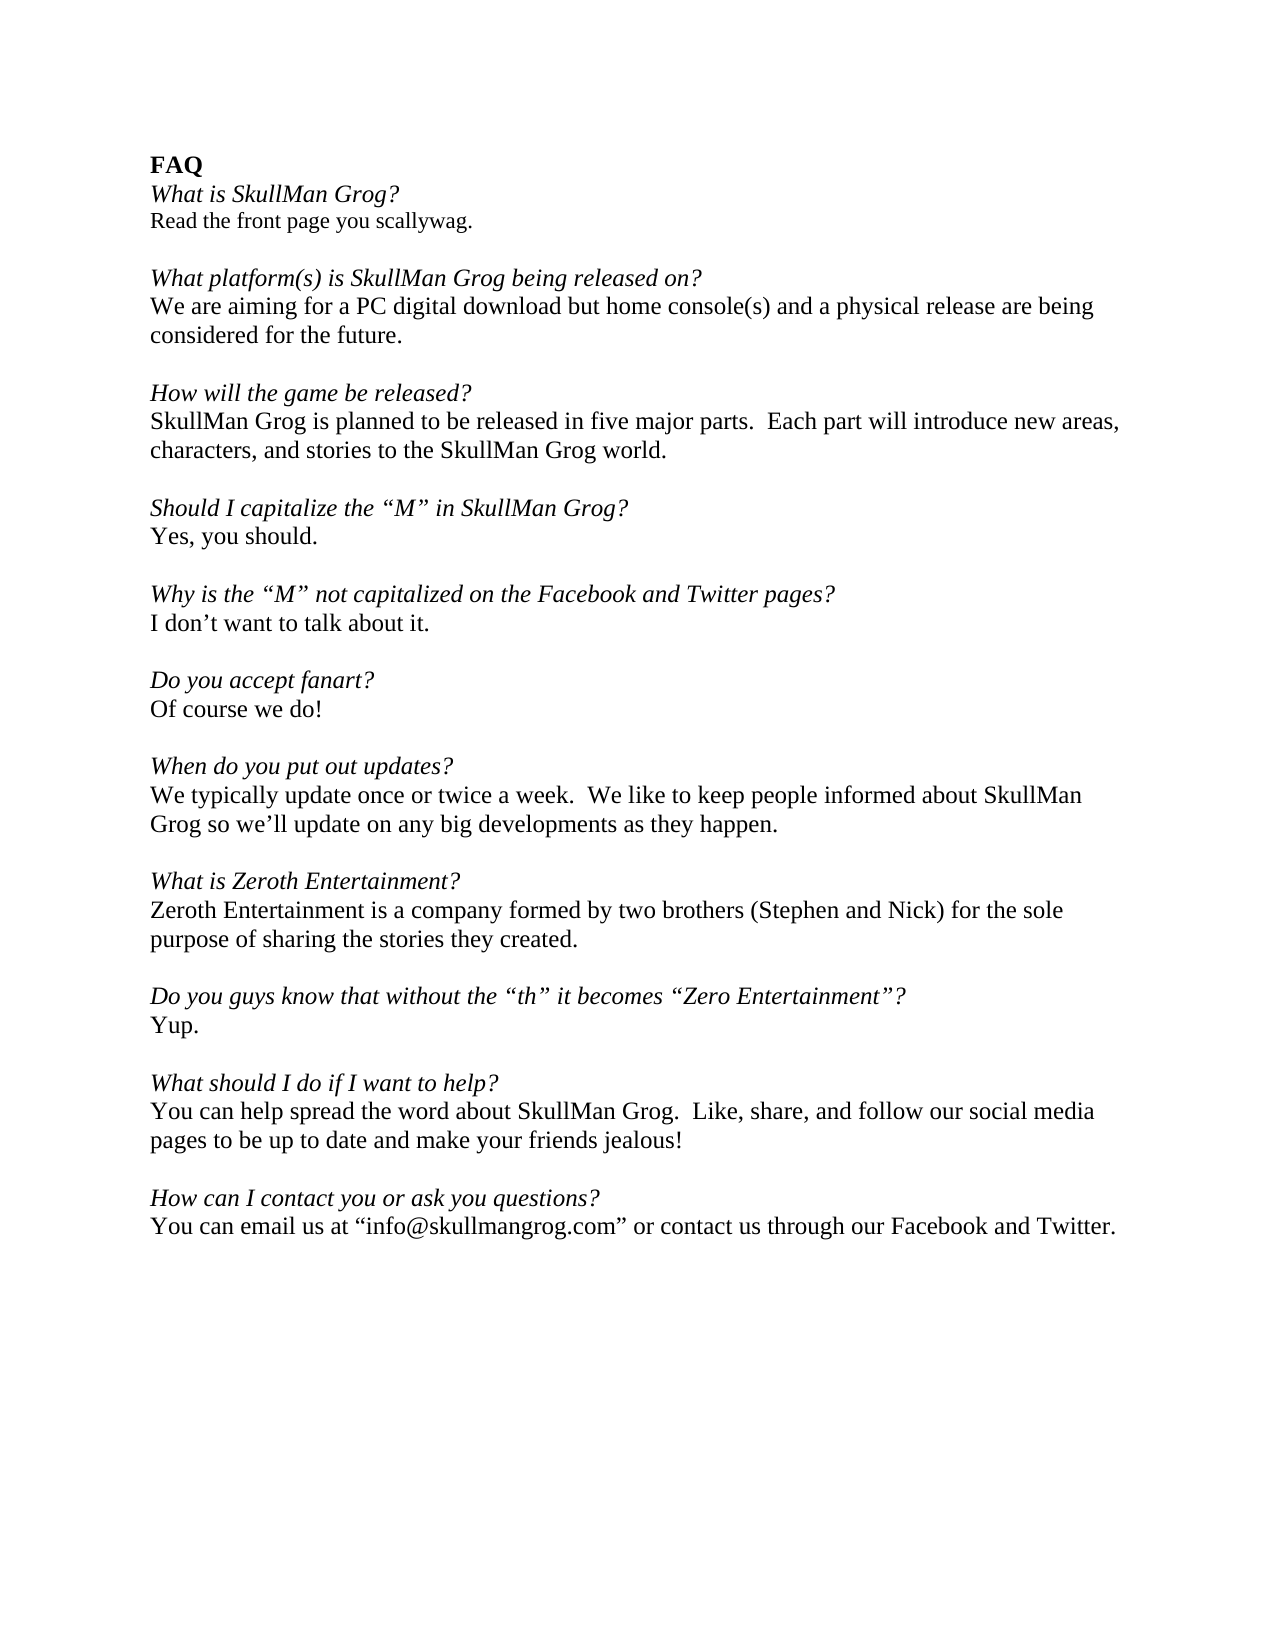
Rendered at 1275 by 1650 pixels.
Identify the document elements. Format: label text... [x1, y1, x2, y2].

text Read the front page you scallywag. [150, 207, 1125, 234]
text Of course we do! [150, 694, 1125, 723]
text Zeroth Entertainment is a company formed by two brothers (Stephen and Nick) for the sole purpose of sharing the stories they created. [150, 895, 1125, 953]
text We are aiming for a PC digital download but home console(s) and a physical release are being considered for the future. [150, 291, 1125, 349]
text Yup. [150, 1010, 1125, 1039]
text Do you accept fanart? [150, 665, 1125, 694]
text How will the game be released? [150, 378, 1125, 406]
text We typically update once or twice a week. We like to keep people informed about SkullMan Grog so we’ll update on any big developments as they happen. [150, 780, 1125, 838]
text What platform(s) is SkullMan Grog being released on? [150, 263, 1125, 291]
text How can I contact you or ask you questions? [150, 1183, 1125, 1211]
text What is Zeroth Entertainment? [150, 866, 1125, 895]
text I don’t want to talk about it. [150, 608, 1125, 636]
text Should I capitalize the “M” in SkullMan Grog? [150, 493, 1125, 521]
text Why is the “M” not capitalized on the Facebook and Twitter pages? [150, 579, 1125, 608]
text Do you guys know that without the “th” it becomes “Zero Entertainment”? [150, 981, 1125, 1010]
text You can help spread the word about SkullMan Grog. Like, share, and follow our social media pages to be up to date and make your friends jealous! [150, 1096, 1125, 1154]
text Yes, you should. [150, 521, 1125, 550]
text When do you put out updates? [150, 751, 1125, 780]
text What should I do if I want to help? [150, 1068, 1125, 1096]
text You can email us at “info@skullmangrog.com” or contact us through our Facebook and Twitter. [150, 1211, 1125, 1240]
text SkullMan Grog is planned to be released in five major parts. Each part will introduce new areas, characters, and stories to the SkullMan Grog world. [150, 406, 1125, 464]
text What is SkullMan Grog? [150, 179, 1125, 207]
text FAQ [150, 150, 1125, 179]
